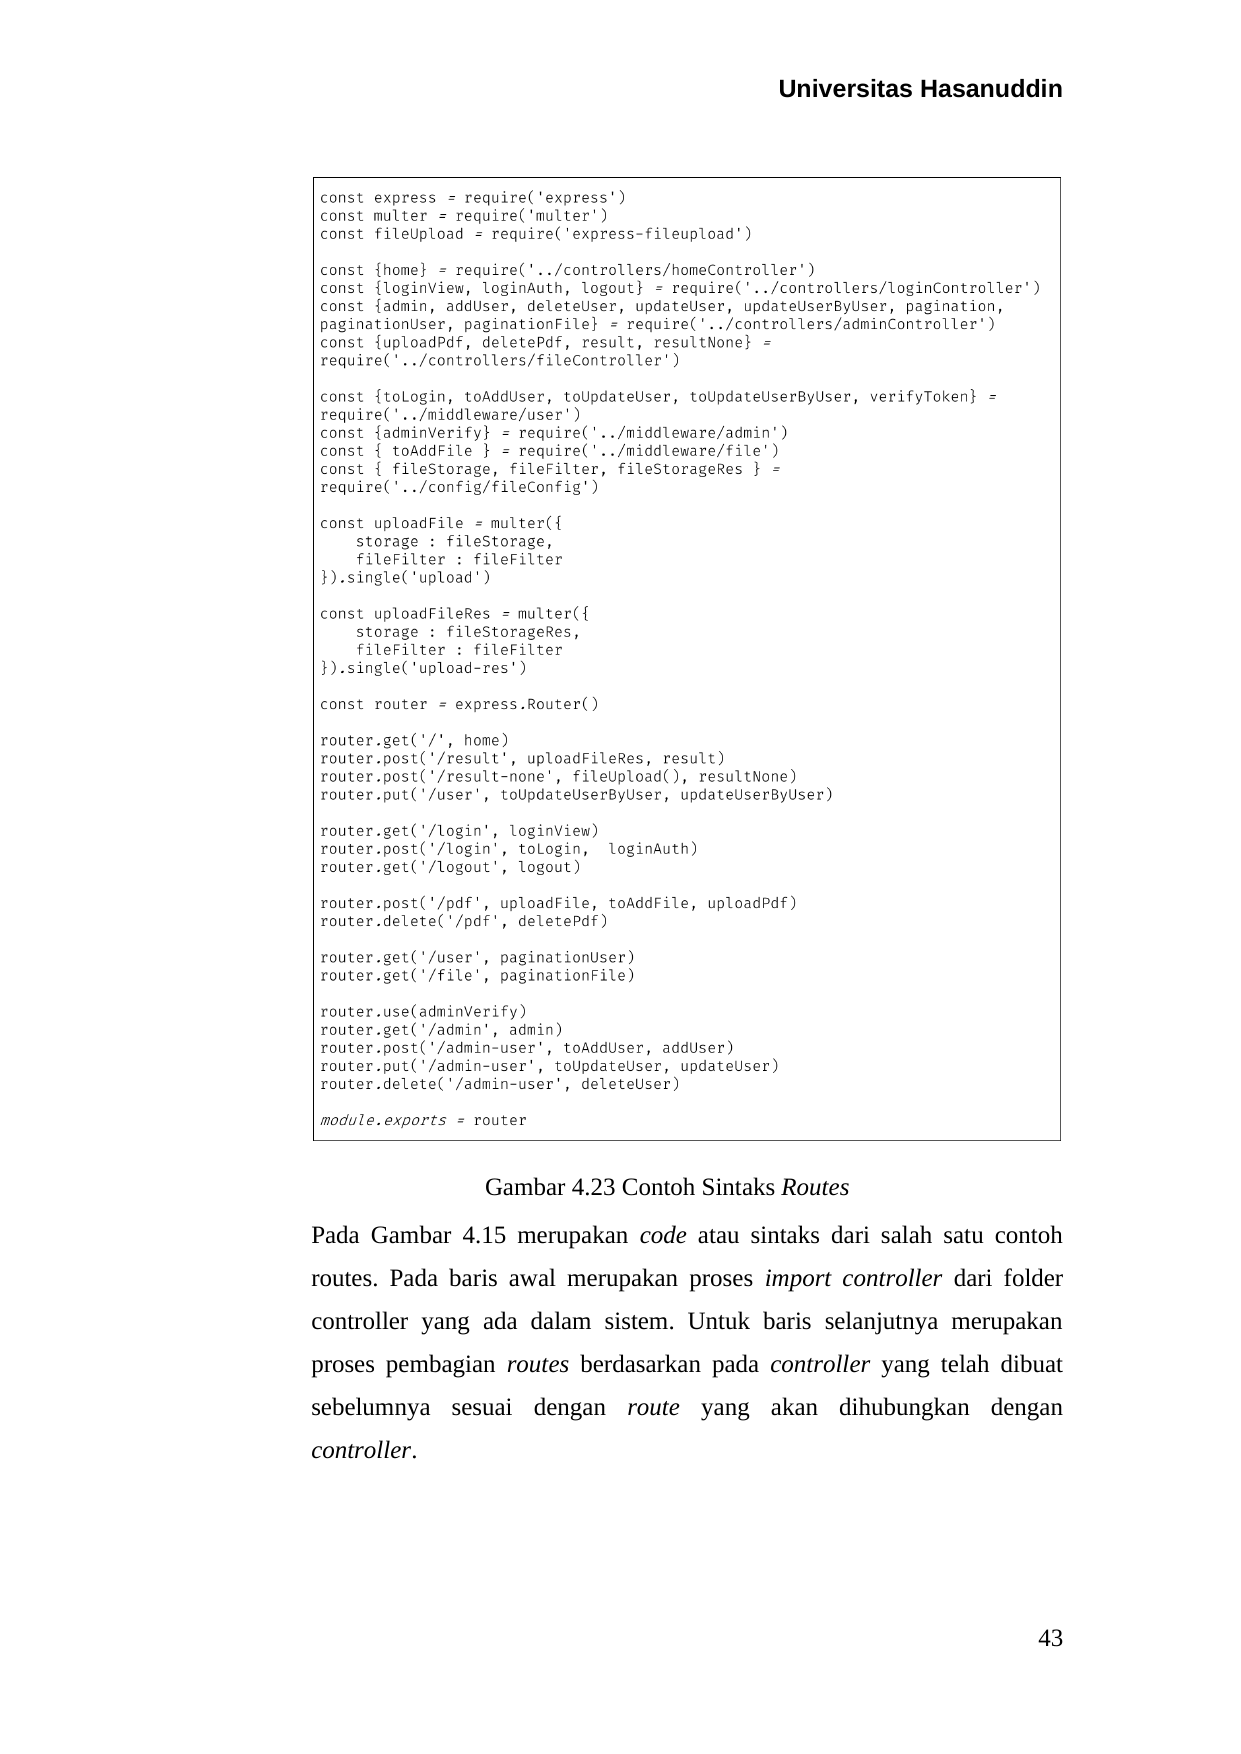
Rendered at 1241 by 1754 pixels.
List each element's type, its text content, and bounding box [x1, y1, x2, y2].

list Pada Gambar 4.15 merupakan code atau sintaks dari salah satu contoh routes. Pada baris awal merupakan proses import controller dari folder controller yang ada dalam sistem. Untuk baris selanjutnya merupakan proses pembagian routes berdasarkan pada controller yang telah dibuat sebelumnya sesuai dengan route yang akan dihubungkan dengan controller. [311, 1220, 1063, 1464]
picture [311, 177, 1061, 1141]
